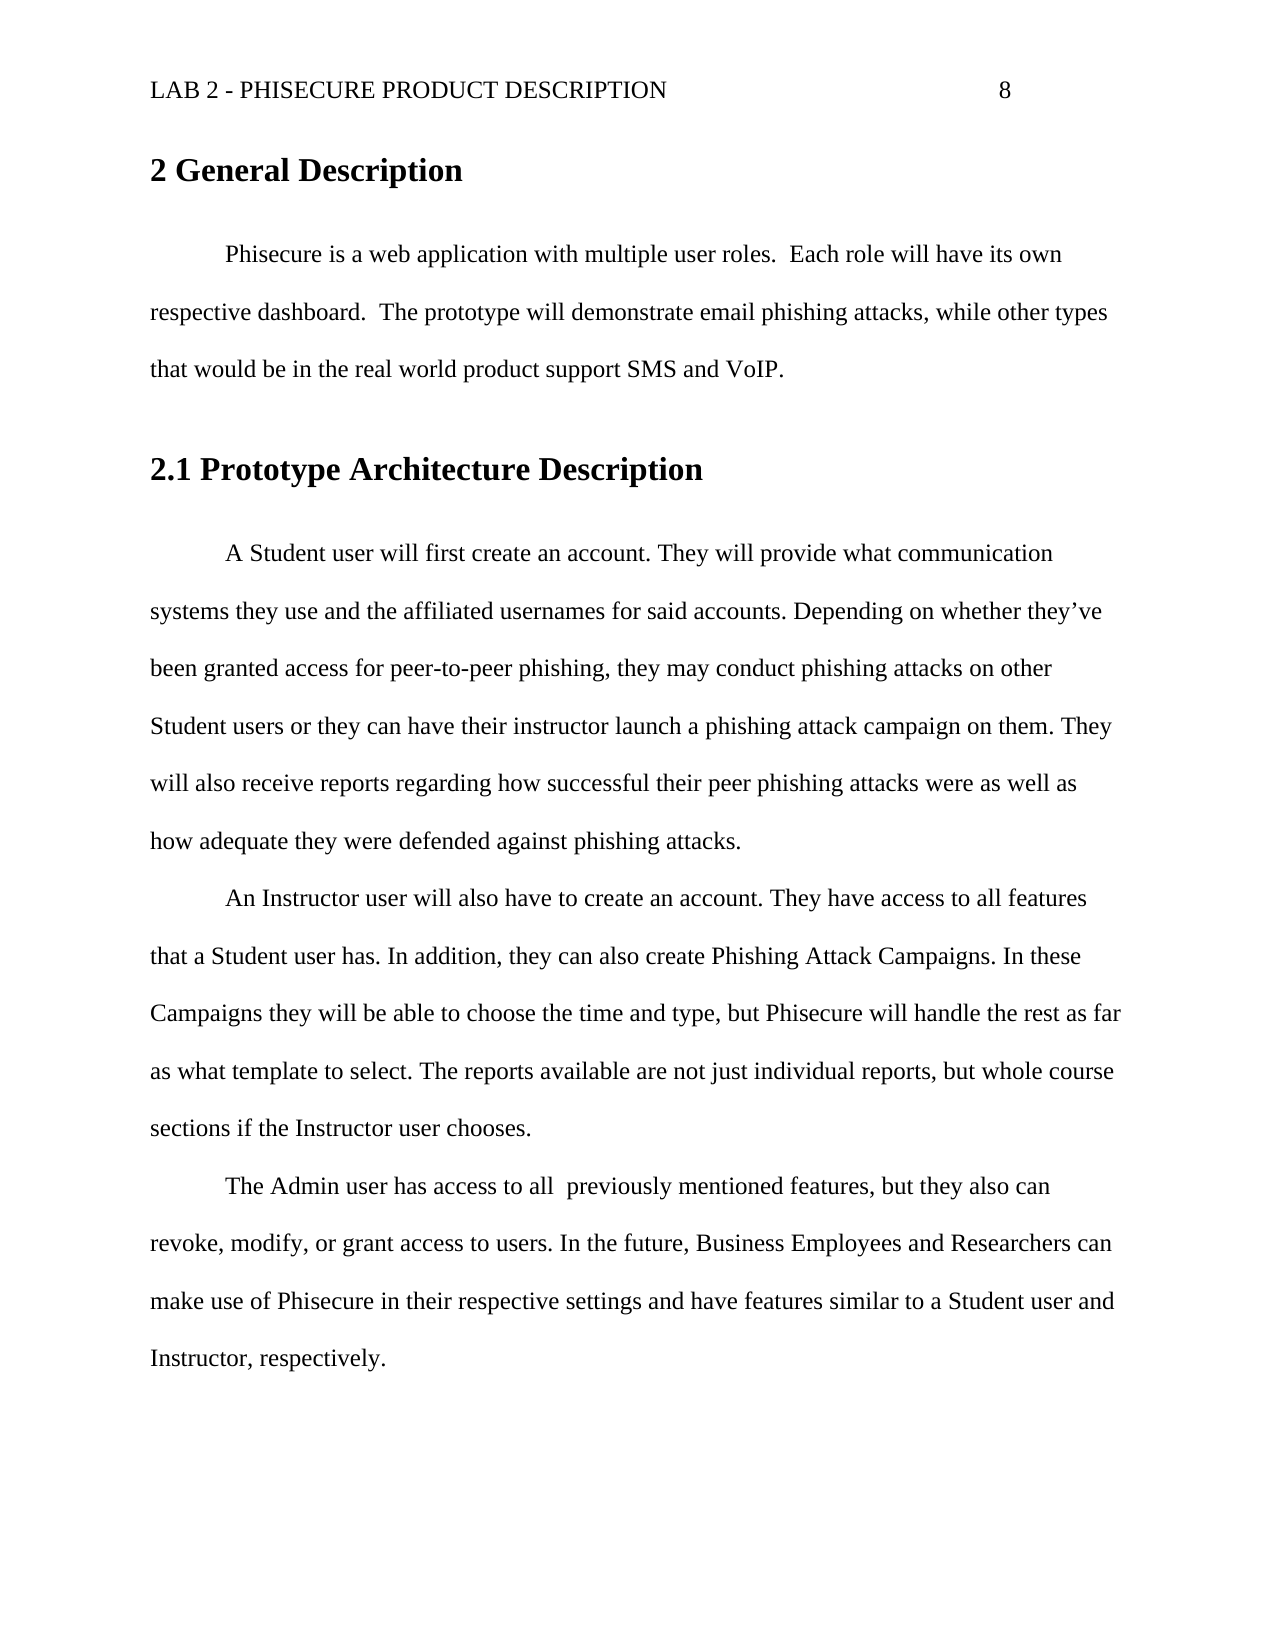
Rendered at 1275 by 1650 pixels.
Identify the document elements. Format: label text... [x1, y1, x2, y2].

subtitle 2 General Description [150, 150, 1125, 188]
text An Instructor user will also have to create an account. They have access to all features that a Student user has. In addition, they can also create Phishing Attack Campaigns. In these Campaigns they will be able to choose the time and type, but Phisecure will handle the rest as far as what template to select. The reports available are not just individual reports, but whole course sections if the Instructor user chooses. [150, 883, 1125, 1142]
text The Admin user has access to all previously mentioned features, but they also can revoke, modify, or grant access to users. In the future, Business Employees and Researchers can make use of Phisecure in their respective settings and have features similar to a Student user and Instructor, respectively. [150, 1171, 1125, 1372]
text Phisecure is a web application with multiple user roles. Each role will have its own respective dashboard. The prototype will demonstrate email phishing attacks, while other types that would be in the real world product support SMS and VoIP. [150, 239, 1125, 383]
subtitle 2.1 Prototype Architecture Description [150, 449, 1125, 487]
text A Student user will first create an account. They will provide what communication systems they use and the affiliated usernames for said accounts. Depending on whether they’ve been granted access for peer-to-peer phishing, they may conduct phishing attacks on other Student users or they can have their instructor launch a phishing attack campaign on them. They will also receive reports regarding how successful their peer phishing attacks were as well as how adequate they were defended against phishing attacks. [150, 538, 1125, 854]
